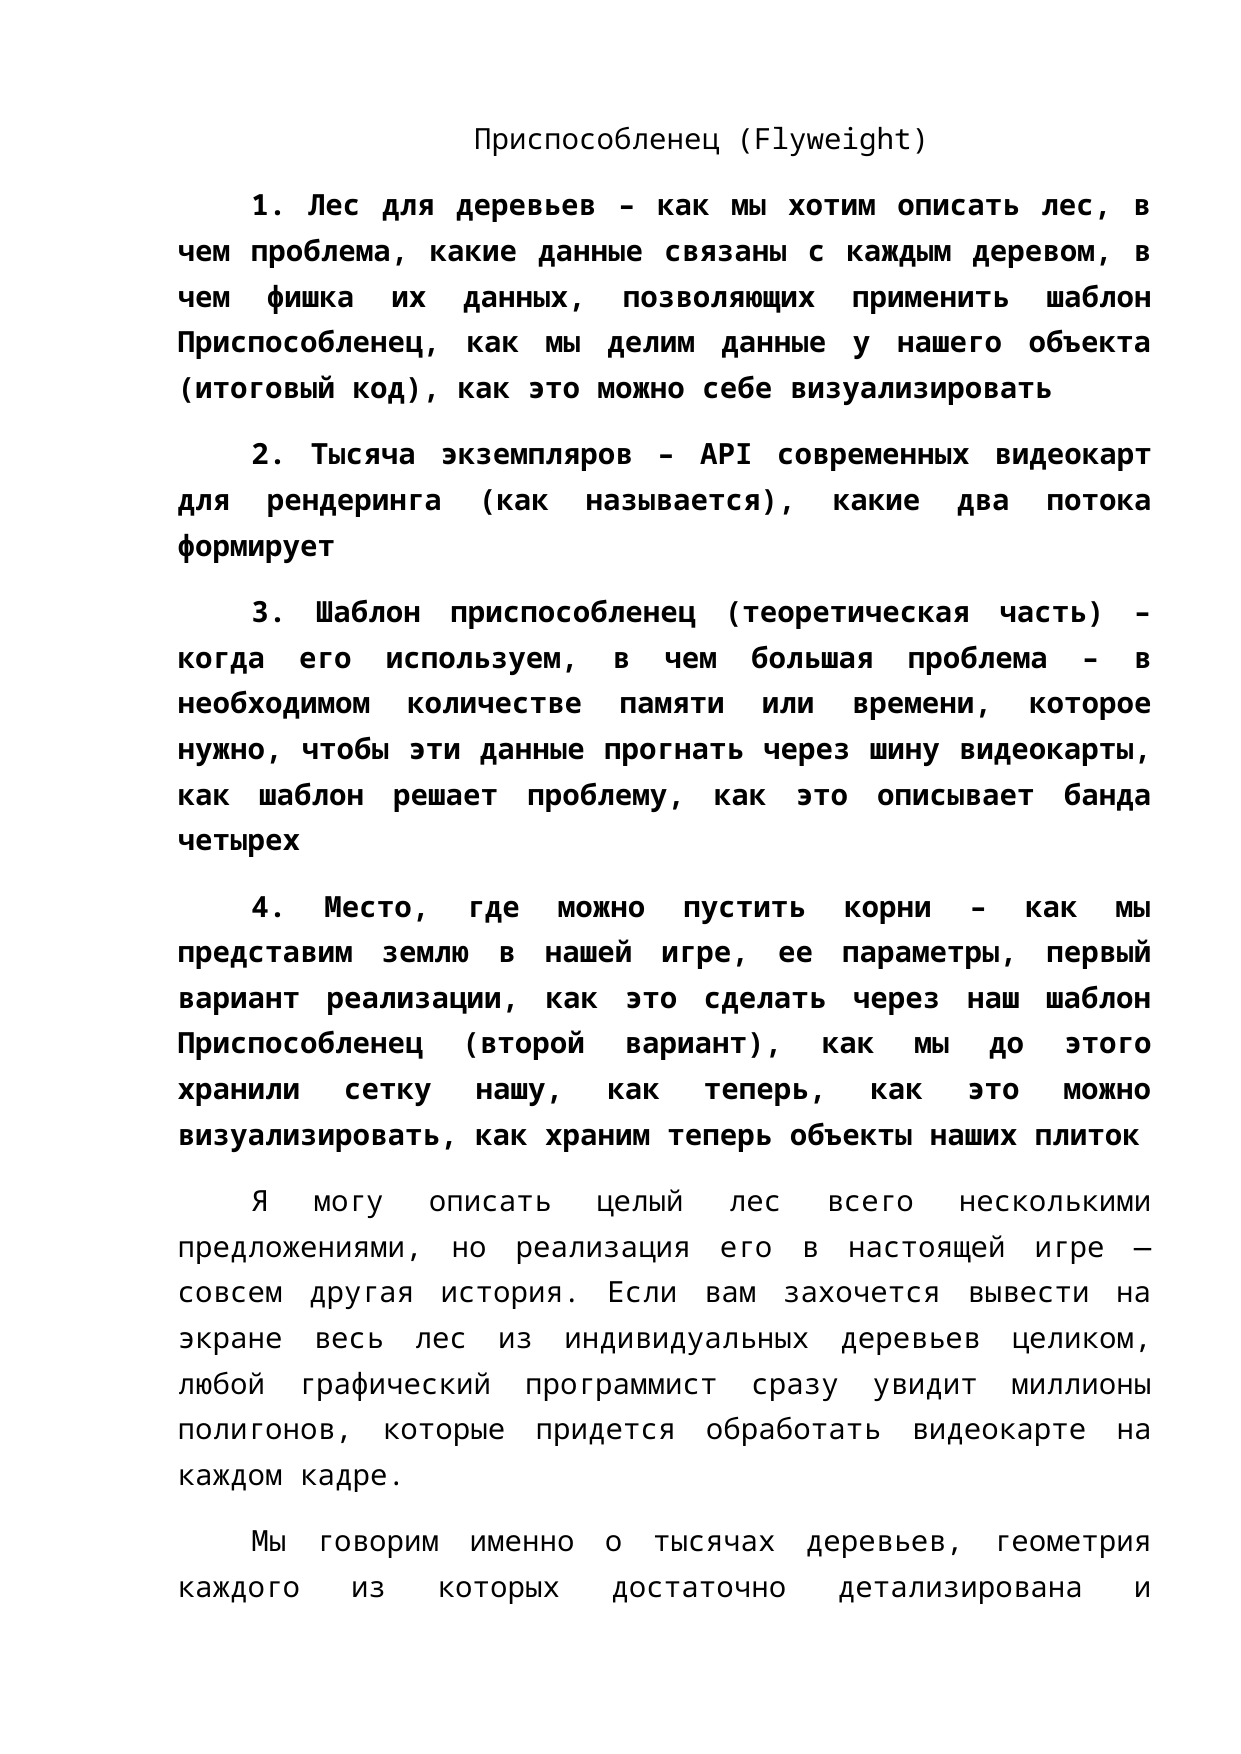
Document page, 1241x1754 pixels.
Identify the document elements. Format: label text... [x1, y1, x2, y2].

text 4. Место, где можно пустить корни – как мы представим землю в нашей игре, ее параметры, первый вариант реализации, как это сделать через наш шаблон Приспособленец (второй вариант), как мы до этого хранили сетку нашу, как теперь, как это можно визуализировать, как храним теперь объекты наших плиток [177, 886, 1152, 1154]
text Я могу описать целый лес всего несколькими предложениями, но реализация его в настоящей игре — совсем другая история. Если вам захочется вывести на экране весь лес из индивидуальных деревьев целиком, любой графический программист сразу увидит миллионы полигонов, которые придется обработать видеокарте на каждом кадре. [177, 1180, 1152, 1494]
text Приспособленец (Flyweight) [177, 118, 1152, 158]
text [177, 1521, 1152, 1606]
text 3. Шаблон приспособленец (теоретическая часть) – когда его используем, в чем большая проблема – в необходимом количестве памяти или времени, которое нужно, чтобы эти данные прогнать через шину видеокарты, как шаблон решает проблему, как это описывает банда четырех [177, 591, 1152, 859]
text 2. Тысяча экземпляров – API современных видеокарт для рендеринга (как называется), какие два потока формирует [177, 433, 1152, 564]
text 1. Лес для деревьев – как мы хотим описать лес, в чем проблема, какие данные связаны с каждым деревом, в чем фишка их данных, позволяющих применить шаблон Приспособленец, как мы делим данные у нашего объекта (итоговый код), как это можно себе визуализировать [177, 184, 1152, 407]
